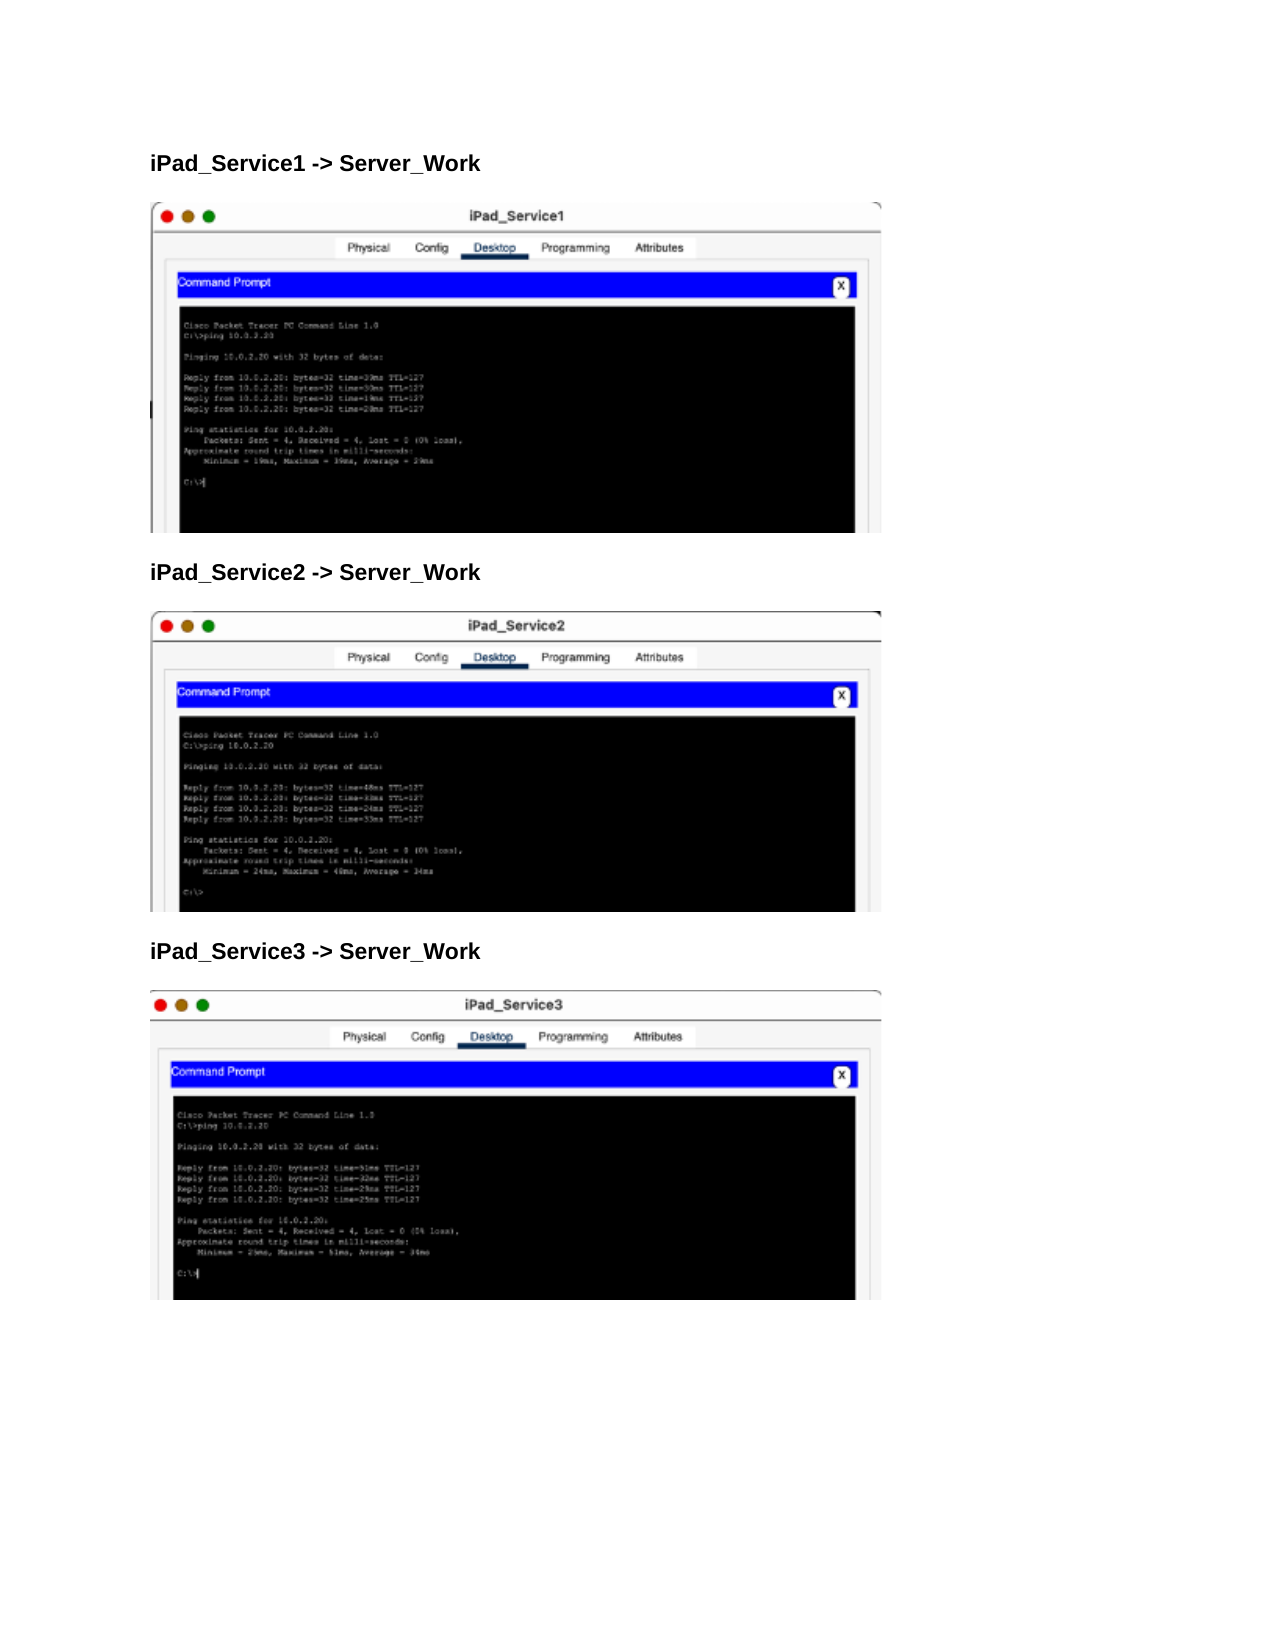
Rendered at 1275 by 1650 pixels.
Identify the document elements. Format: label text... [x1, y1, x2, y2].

picture [150, 611, 882, 912]
picture [150, 990, 882, 1300]
picture [150, 202, 882, 533]
